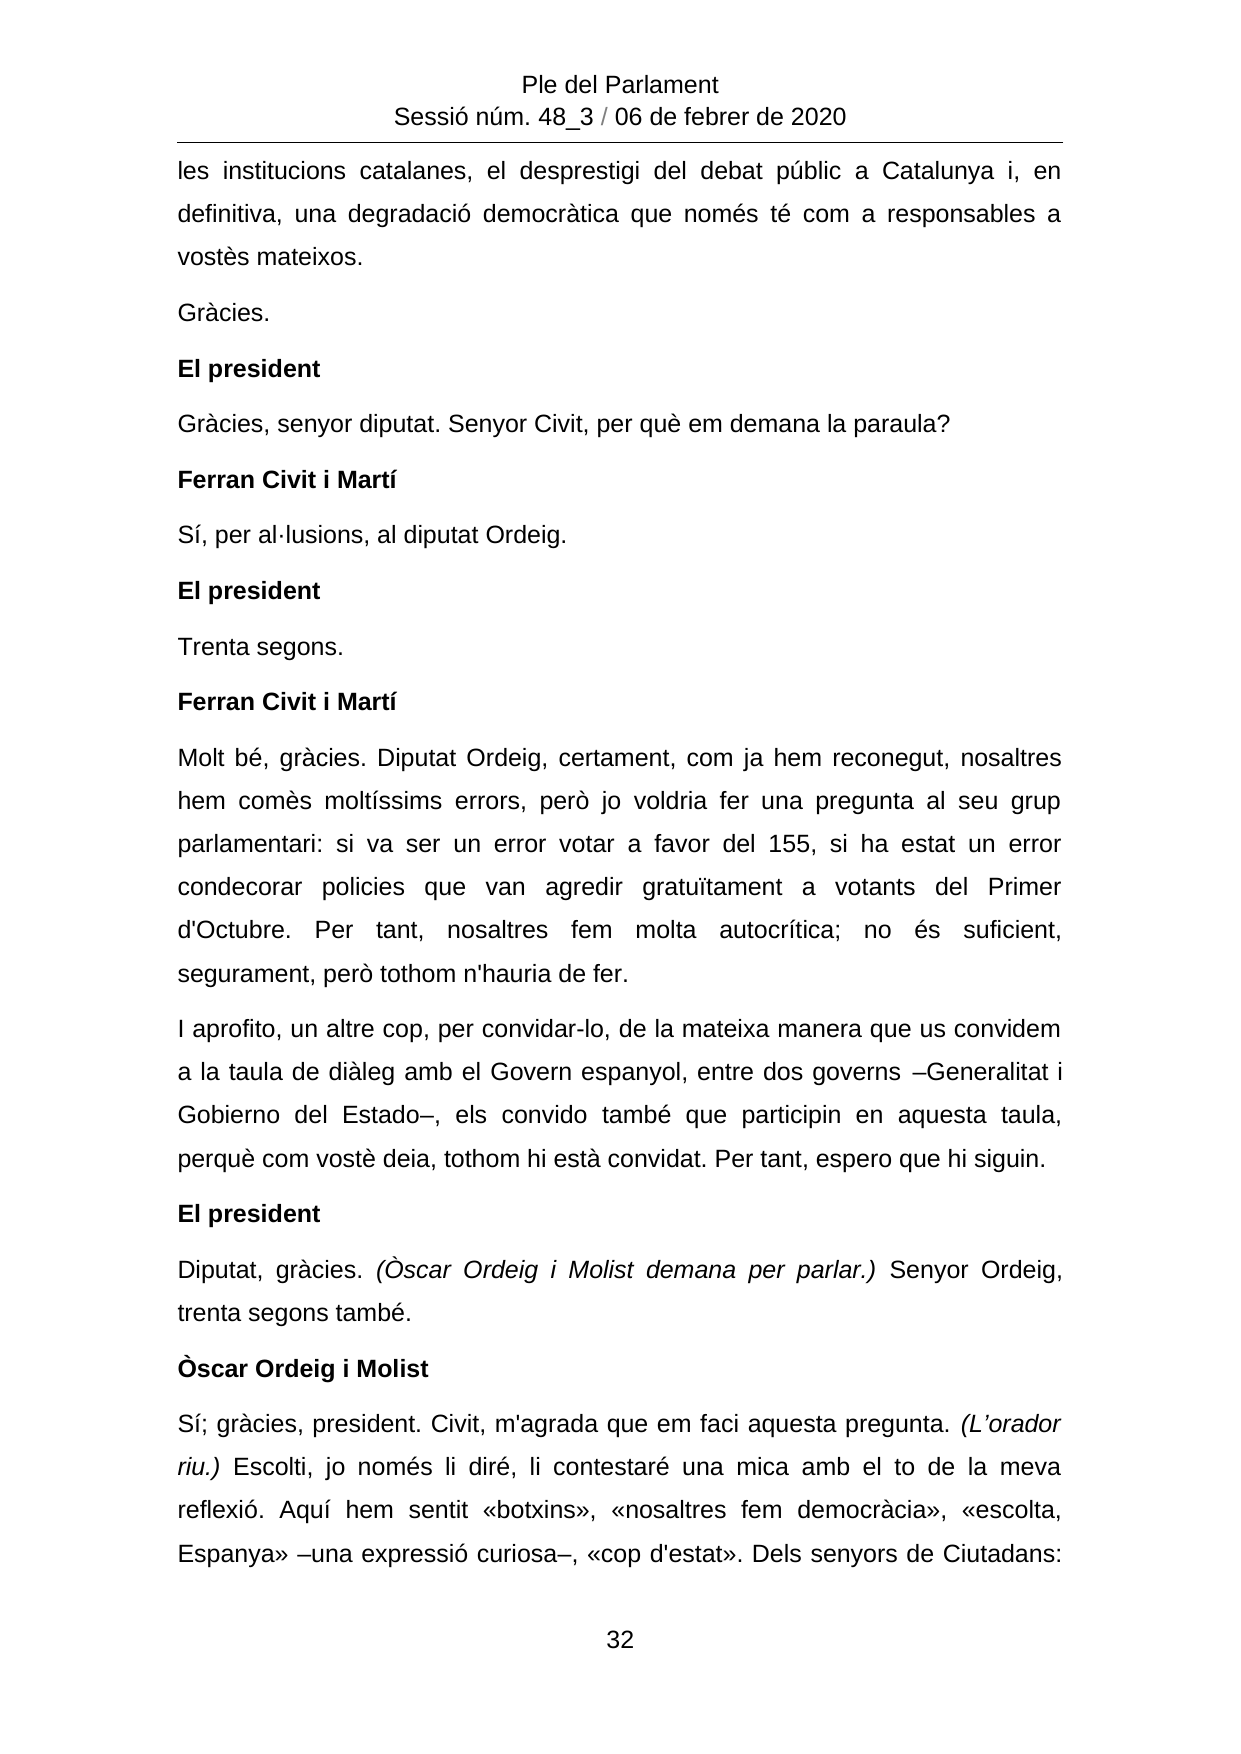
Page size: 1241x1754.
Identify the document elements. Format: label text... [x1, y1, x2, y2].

text I aprofito, un altre cop, per convidar-lo, de la mateixa manera que us convidem a la taula de diàleg amb el Govern espanyol, entre dos governs ‒Generalitat i Gobierno del Estado‒, els convido també que participin en aquesta taula, perquè com vostè deia, tothom hi està convidat. Per tant, espero que hi siguin. [177, 1014, 1063, 1172]
text Ferran Civit i Martí [177, 687, 1063, 716]
text Trenta segons. [177, 632, 1063, 660]
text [177, 1409, 1063, 1567]
text El president [177, 576, 1063, 605]
text Gràcies. [177, 298, 1063, 327]
text Diputat, gràcies. (Òscar Ordeig i Molist demana per parlar.) Senyor Ordeig, trenta segons també. [177, 1255, 1063, 1327]
text Ferran Civit i Martí [177, 465, 1063, 493]
text Molt bé, gràcies. Diputat Ordeig, certament, com ja hem reconegut, nosaltres hem comès moltíssims errors, però jo voldria fer una pregunta al seu grup parlamentari: si va ser un error votar a favor del 155, si ha estat un error condecorar policies que van agredir gratuïtament a votants del Primer d'Octubre. Per tant, nosaltres fem molta autocrítica; no és suficient, segurament, però tothom n'hauria de fer. [177, 743, 1063, 987]
text Òscar Ordeig i Molist [177, 1353, 1063, 1382]
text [177, 156, 1063, 271]
text Gràcies, senyor diputat. Senyor Civit, per què em demana la paraula? [177, 409, 1063, 438]
text El president [177, 1199, 1063, 1228]
text Sí, per al·lusions, al diputat Ordeig. [177, 520, 1063, 549]
text El president [177, 353, 1063, 382]
